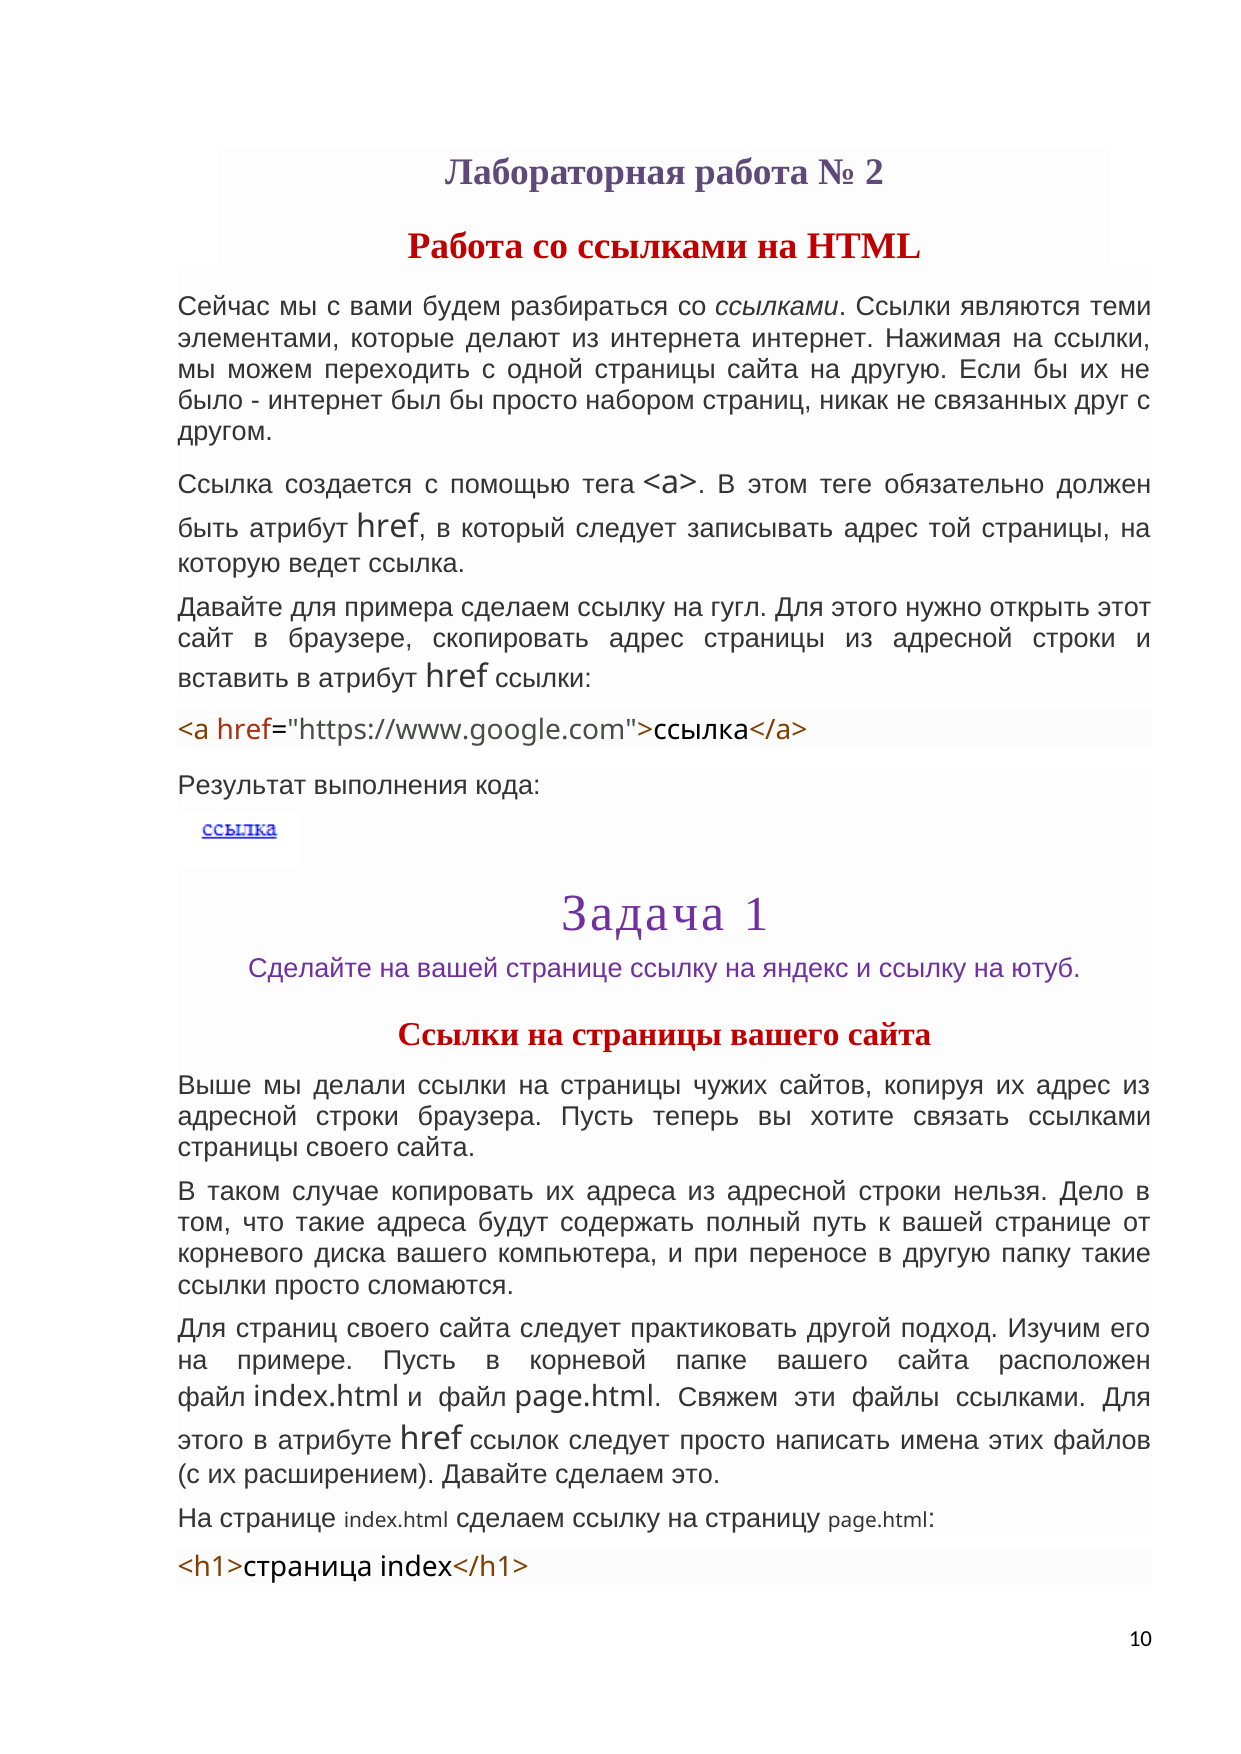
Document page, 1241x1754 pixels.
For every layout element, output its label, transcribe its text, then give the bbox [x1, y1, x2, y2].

text <h1>страница index</h1> [177, 1546, 1152, 1585]
text Для страниц своего сайта следует практиковать другой подход. Изучим его на примере. Пусть в корневой папке вашего сайта расположен файл index.html и файл page.html. Свяжем эти файлы ссылками. Для этого в атрибуте href ссылок следует просто написать имена этих файлов (с их расширением). Давайте сделаем это. [177, 1312, 1152, 1490]
text <a href="https://www.google.com">ссылка</a> [177, 710, 1152, 748]
text Ссылка создается с помощью тега <a>. В этом теге обязательно должен быть атрибут href, в который следует записывать адрес той страницы, на которую ведет ссылка. [177, 459, 1152, 578]
text Задача 1 [177, 881, 1152, 941]
picture [177, 812, 301, 869]
text Выше мы делали ссылки на страницы чужих сайтов, копируя их адрес из адресной строки браузера. Пусть теперь вы хотите связать ссылками страницы своего сайта. [177, 1069, 1152, 1162]
text Ссылки на страницы вашего сайта [177, 1015, 1152, 1053]
text Результат выполнения кода: [177, 769, 1152, 800]
text На странице index.html сделаем ссылку на страницу page.html: [177, 1502, 1152, 1534]
text Работа со ссылками на HTML [218, 224, 1111, 267]
text Сделайте на вашей странице ссылку на яндекс и ссылку на ютуб. [177, 952, 1152, 983]
text Сейчас мы с вами будем разбираться со ссылками. Ссылки являются теми элементами, которые делают из интернета интернет. Нажимая на ссылки, мы можем переходить с одной страницы сайта на другую. Если бы их не было - интернет был бы просто набором страниц, никак не связанных друг с другом. [177, 290, 1152, 447]
text В таком случае копировать их адреса из адресной строки нельзя. Дело в том, что такие адреса будут содержать полный путь к вашей странице от корневого диска вашего компьютера, и при переносе в другую папку такие ссылки просто сломаются. [177, 1175, 1152, 1300]
text Лабораторная работа № 2 [218, 149, 1111, 192]
text Давайте для примера сделаем ссылку на гугл. Для этого нужно открыть этот сайт в браузере, скопировать адрес страницы из адресной строки и вставить в атрибут href ссылки: [177, 591, 1152, 697]
